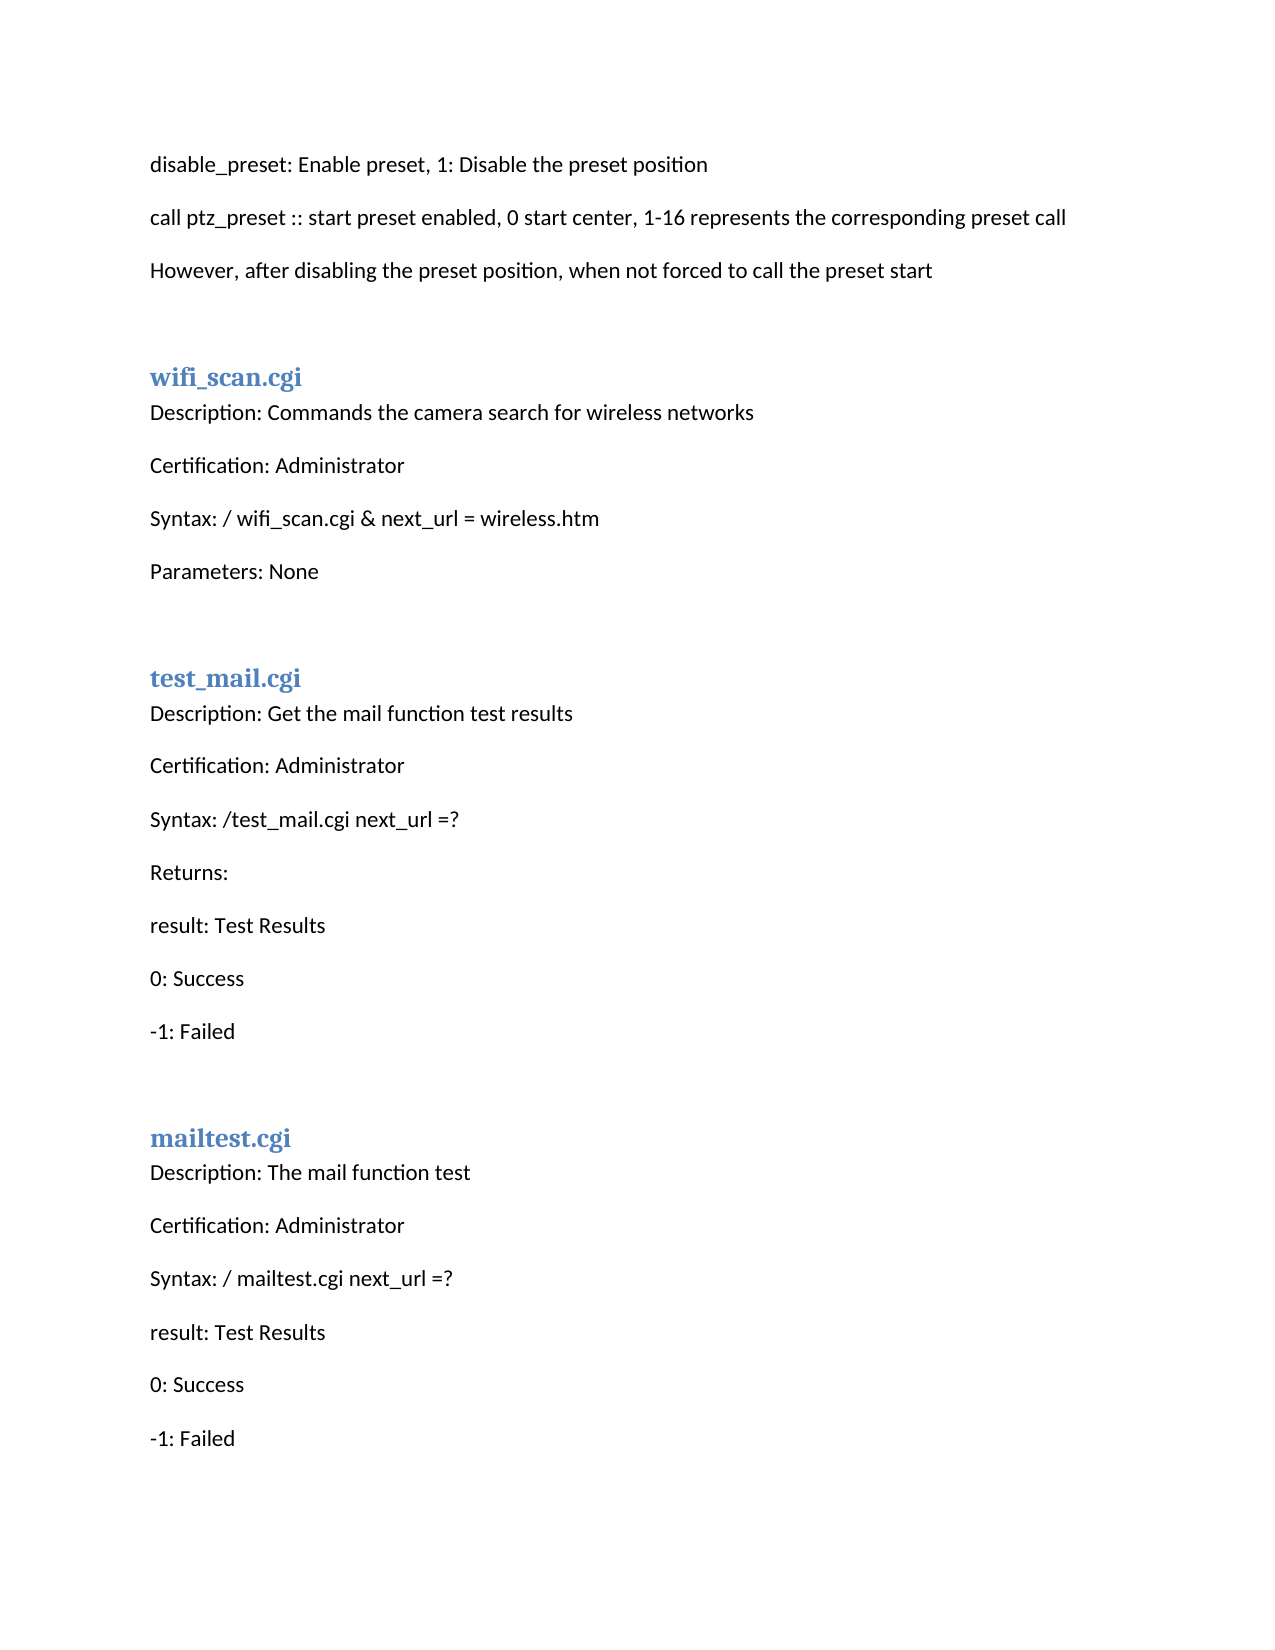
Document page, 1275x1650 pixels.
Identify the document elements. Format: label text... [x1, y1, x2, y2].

text disable_preset: Enable preset, 1: Disable the preset position [150, 150, 1125, 178]
text Certification: Administrator [150, 1212, 1125, 1239]
text Description: Get the mail function test results [150, 699, 1125, 727]
text result: Test Results [150, 911, 1125, 939]
text Syntax: / mailtest.cgi next_url =? [150, 1264, 1125, 1293]
text Parameters: None [150, 557, 1125, 585]
text -1: Failed [150, 1017, 1125, 1045]
text However, after disabling the preset position, when not forced to call the preset start [150, 256, 1125, 284]
text Description: The mail function test [150, 1158, 1125, 1187]
text Description: Commands the camera search for wireless networks [150, 398, 1125, 426]
text Returns: [150, 858, 1125, 886]
subtitle wifi_scan.cgi [150, 362, 1125, 393]
text call ptz_preset :: start preset enabled, 0 start center, 1-16 represents the corresponding preset call [150, 203, 1125, 231]
text result: Test Results [150, 1318, 1125, 1346]
text 0: Success [150, 1371, 1125, 1399]
subtitle mailtest.cgi [150, 1123, 1125, 1154]
text Syntax: / wifi_scan.cgi & next_url = wireless.htm [150, 504, 1125, 532]
text Certification: Administrator [150, 451, 1125, 479]
text Syntax: /test_mail.cgi next_url =? [150, 805, 1125, 833]
text 0: Success [150, 964, 1125, 992]
subtitle test_mail.cgi [150, 663, 1125, 694]
text -1: Failed [150, 1424, 1125, 1452]
text Certification: Administrator [150, 752, 1125, 780]
